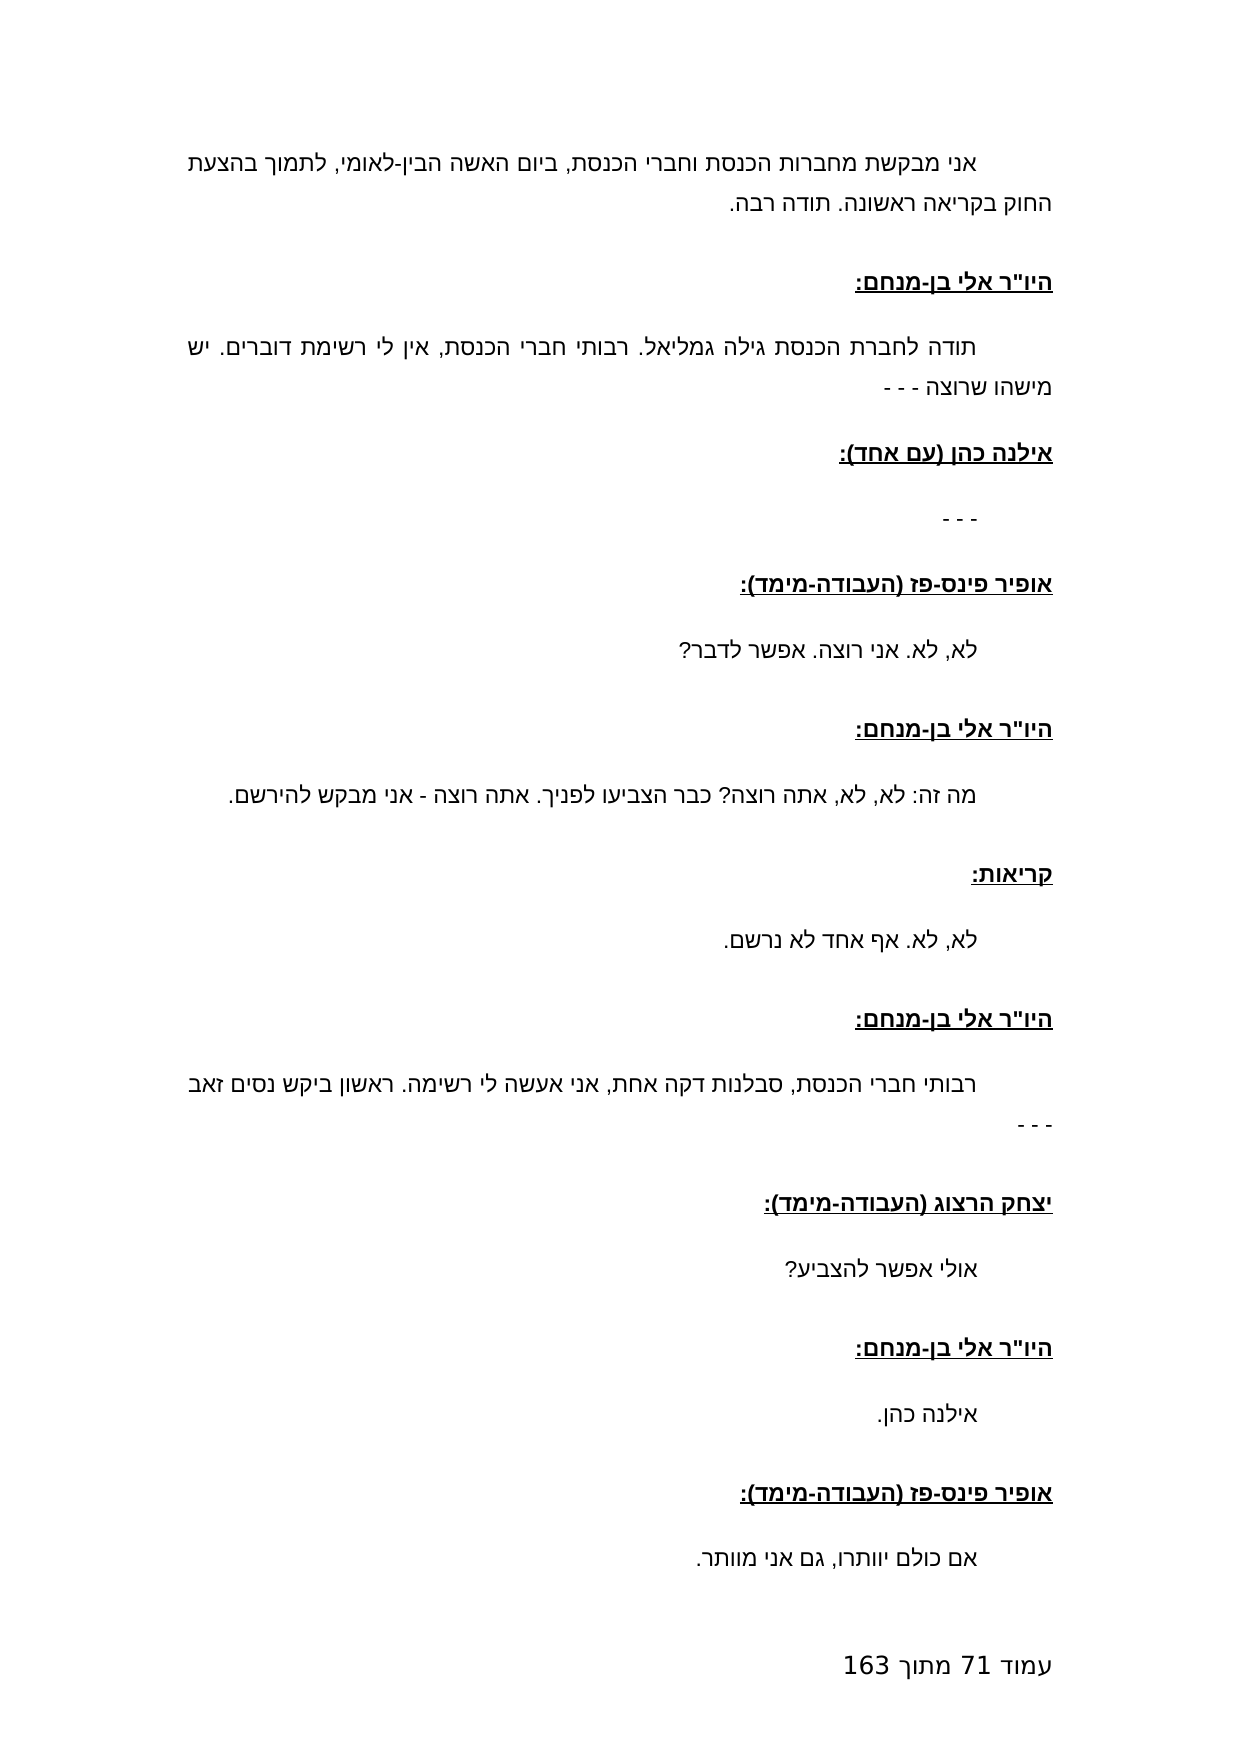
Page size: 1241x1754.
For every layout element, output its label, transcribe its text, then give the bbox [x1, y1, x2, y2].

text אופיר פינס-פז (העבודה-מימד): [187, 571, 1053, 598]
text היו"ר אלי בן-מנחם: [187, 716, 1053, 742]
text רבותי חברי הכנסת, סבלנות דקה אחת, אני אעשה לי רשימה. ראשון ביקש נסים זאב - - - [187, 1071, 1053, 1137]
text אם כולם יוותרו, גם אני מוותר. [187, 1545, 1053, 1572]
text היו"ר אלי בן-מנחם: [187, 268, 1053, 295]
text אילנה כהן. [187, 1401, 1053, 1427]
text אני מבקשת מחברות הכנסת וחברי הכנסת, ביום האשה הבין-לאומי, לתמוך בהצעת החוק בקריאה ראשונה. תודה רבה. [187, 150, 1053, 216]
text לא, לא. אף אחד לא נרשם. [187, 927, 1053, 953]
text קריאות: [187, 861, 1053, 887]
text לא, לא. אני רוצה. אפשר לדבר? [187, 637, 1053, 663]
text היו"ר אלי בן-מנחם: [187, 1006, 1053, 1032]
text - - - [187, 505, 1053, 532]
text אופיר פינס-פז (העבודה-מימד): [187, 1479, 1053, 1506]
text יצחק הרצוג (העבודה-מימד): [187, 1190, 1053, 1216]
text היו"ר אלי בן-מנחם: [187, 1335, 1053, 1361]
text אילנה כהן (עם אחד): [187, 439, 1053, 466]
text אולי אפשר להצביע? [187, 1256, 1053, 1282]
text מה זה: לא, לא, אתה רוצה? כבר הצביעו לפניך. אתה רוצה - אני מבקש להירשם. [187, 782, 1053, 808]
text תודה לחברת הכנסת גילה גמליאל. רבותי חברי הכנסת, אין לי רשימת דוברים. יש מישהו שרוצה - - - [187, 334, 1053, 400]
